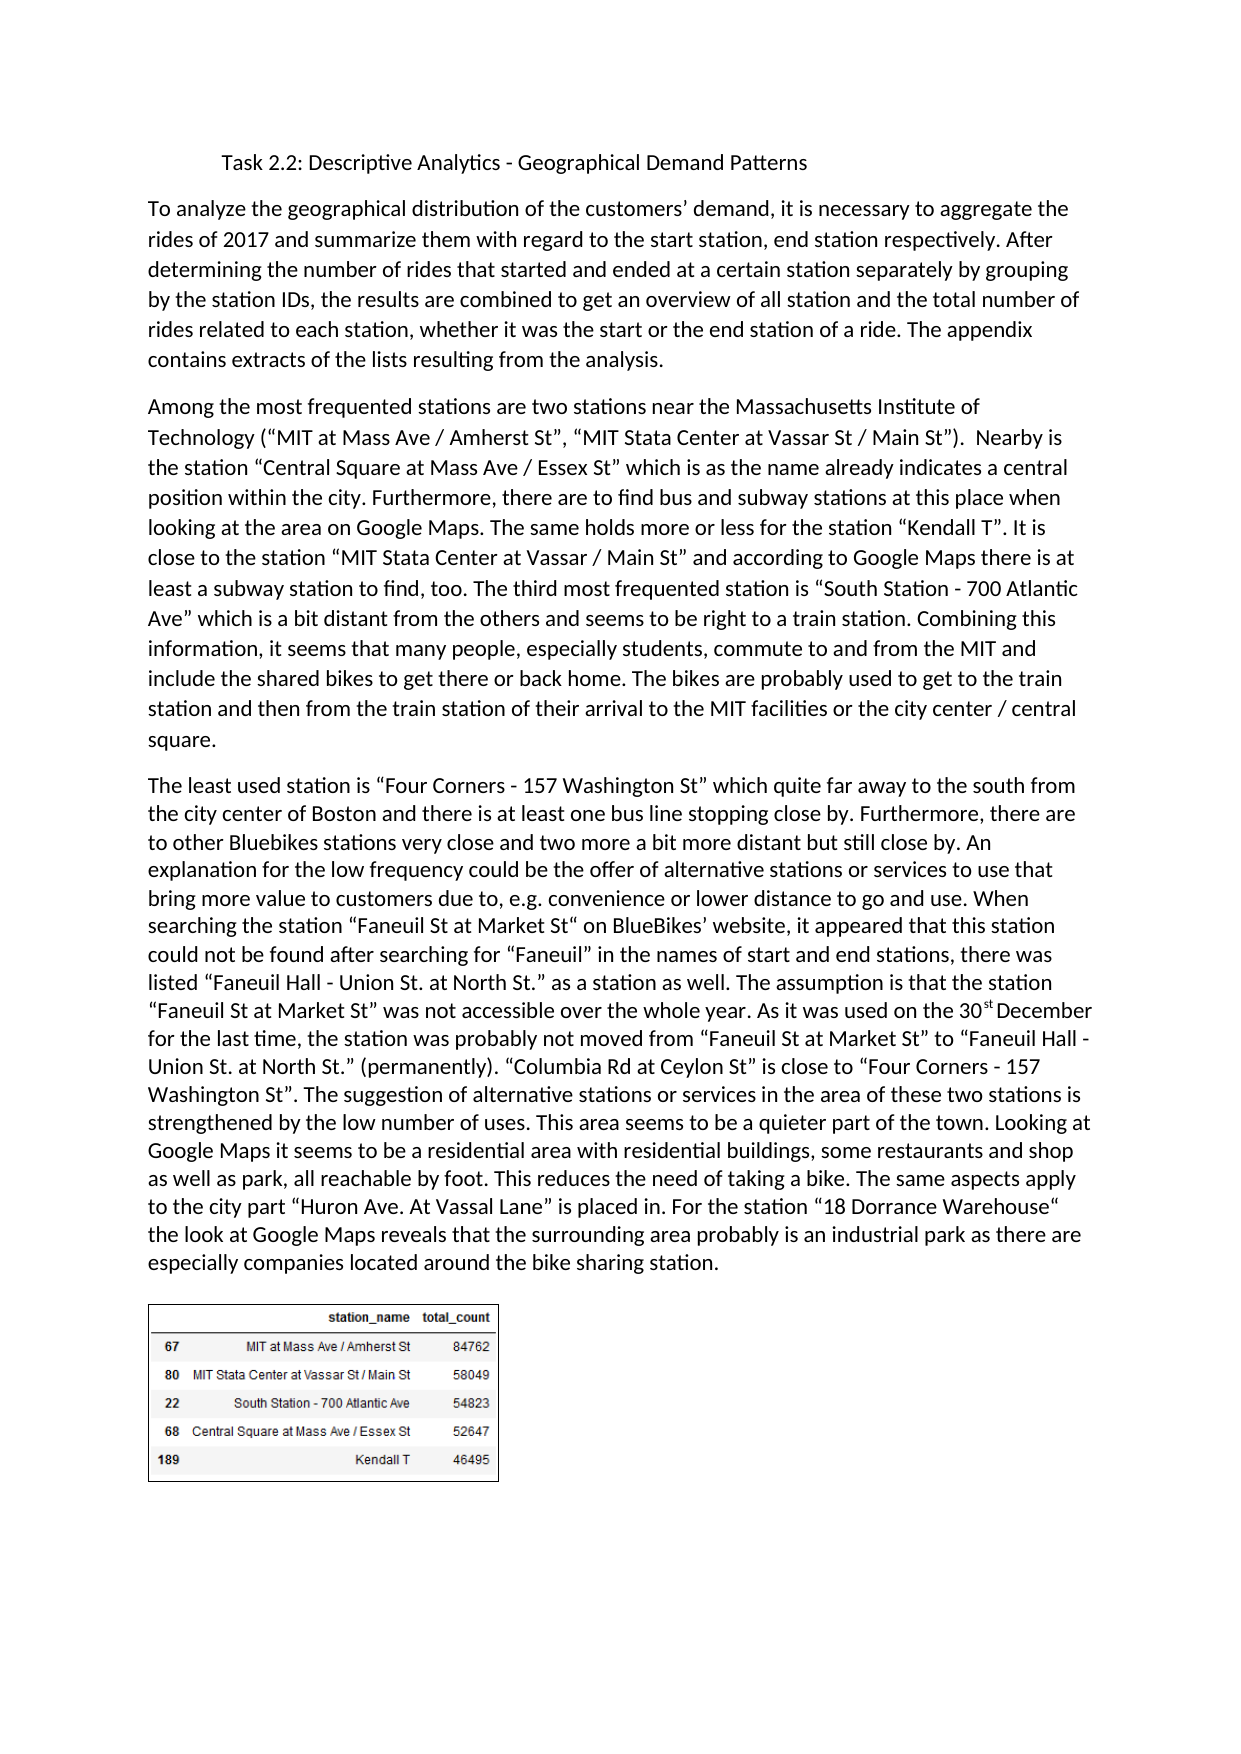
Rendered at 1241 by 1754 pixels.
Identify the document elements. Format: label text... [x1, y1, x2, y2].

text Task 2.2: Descriptive Analytics - Geographical Demand Patterns [148, 148, 1093, 176]
text The least used station is “Four Corners - 157 Washington St” which quite far away to the south from the city center of Boston and there is at least one bus line stopping close by. Furthermore, there are to other Bluebikes stations very close and two more a bit more distant but still close by. An explanation for the low frequency could be the offer of alternative stations or services to use that bring more value to customers due to, e.g. convenience or lower distance to go and use. When searching the station “Faneuil St at Market St“ on BlueBikes’ website, it appeared that this station could not be found after searching for “Faneuil” in the names of start and end stations, there was listed “Faneuil Hall - Union St. at North St.” as a station as well. The assumption is that the station “Faneuil St at Market St” was not accessible over the whole year. As it was used on the 30st December for the last time, the station was probably not moved from “Faneuil St at Market St” to “Faneuil Hall - Union St. at North St.” (permanently). “Columbia Rd at Ceylon St” is close to “Four Corners - 157 Washington St”. The suggestion of alternative stations or services in the area of these two stations is strengthened by the low number of uses. This area seems to be a quieter part of the town. Looking at Google Maps it seems to be a residential area with residential buildings, some restaurants and shop as well as park, all reachable by foot. This reduces the need of taking a bike. The same aspects apply to the city part “Huron Ave. At Vassal Lane” is placed in. For the station “18 Dorrance Warehouse“ the look at Google Maps reveals that the surrounding area probably is an industrial park as there are especially companies located around the bike sharing station. [148, 772, 1093, 1276]
text Among the most frequented stations are two stations near the Massachusetts Institute of Technology (“MIT at Mass Ave / Amherst St”, “MIT Stata Center at Vassar St / Main St”). Nearby is the station “Central Square at Mass Ave / Essex St” which is as the name already indicates a central position within the city. Furthermore, there are to find bus and subway stations at this place when looking at the area on Google Maps. The same holds more or less for the station “Kendall T”. It is close to the station “MIT Stata Center at Vassar / Main St” and according to Google Maps there is at least a subway station to find, too. The third most frequented station is “South Station - 700 Atlantic Ave” which is a bit distant from the others and seems to be right to a train station. Combining this information, it seems that many people, especially students, commute to and from the MIT and include the shared bikes to get there or back home. The bikes are probably used to get to the train station and then from the train station of their arrival to the MIT facilities or the city center / central square. [148, 392, 1093, 753]
picture [149, 1305, 498, 1481]
text To analyze the geographical distribution of the customers’ demand, it is necessary to aggregate the rides of 2017 and summarize them with regard to the start station, end station respectively. After determining the number of rides that started and ended at a certain station separately by grouping by the station IDs, the results are combined to get an overview of all station and the total number of rides related to each station, whether it was the start or the end station of a ride. The appendix contains extracts of the lists resulting from the analysis. [148, 194, 1093, 373]
